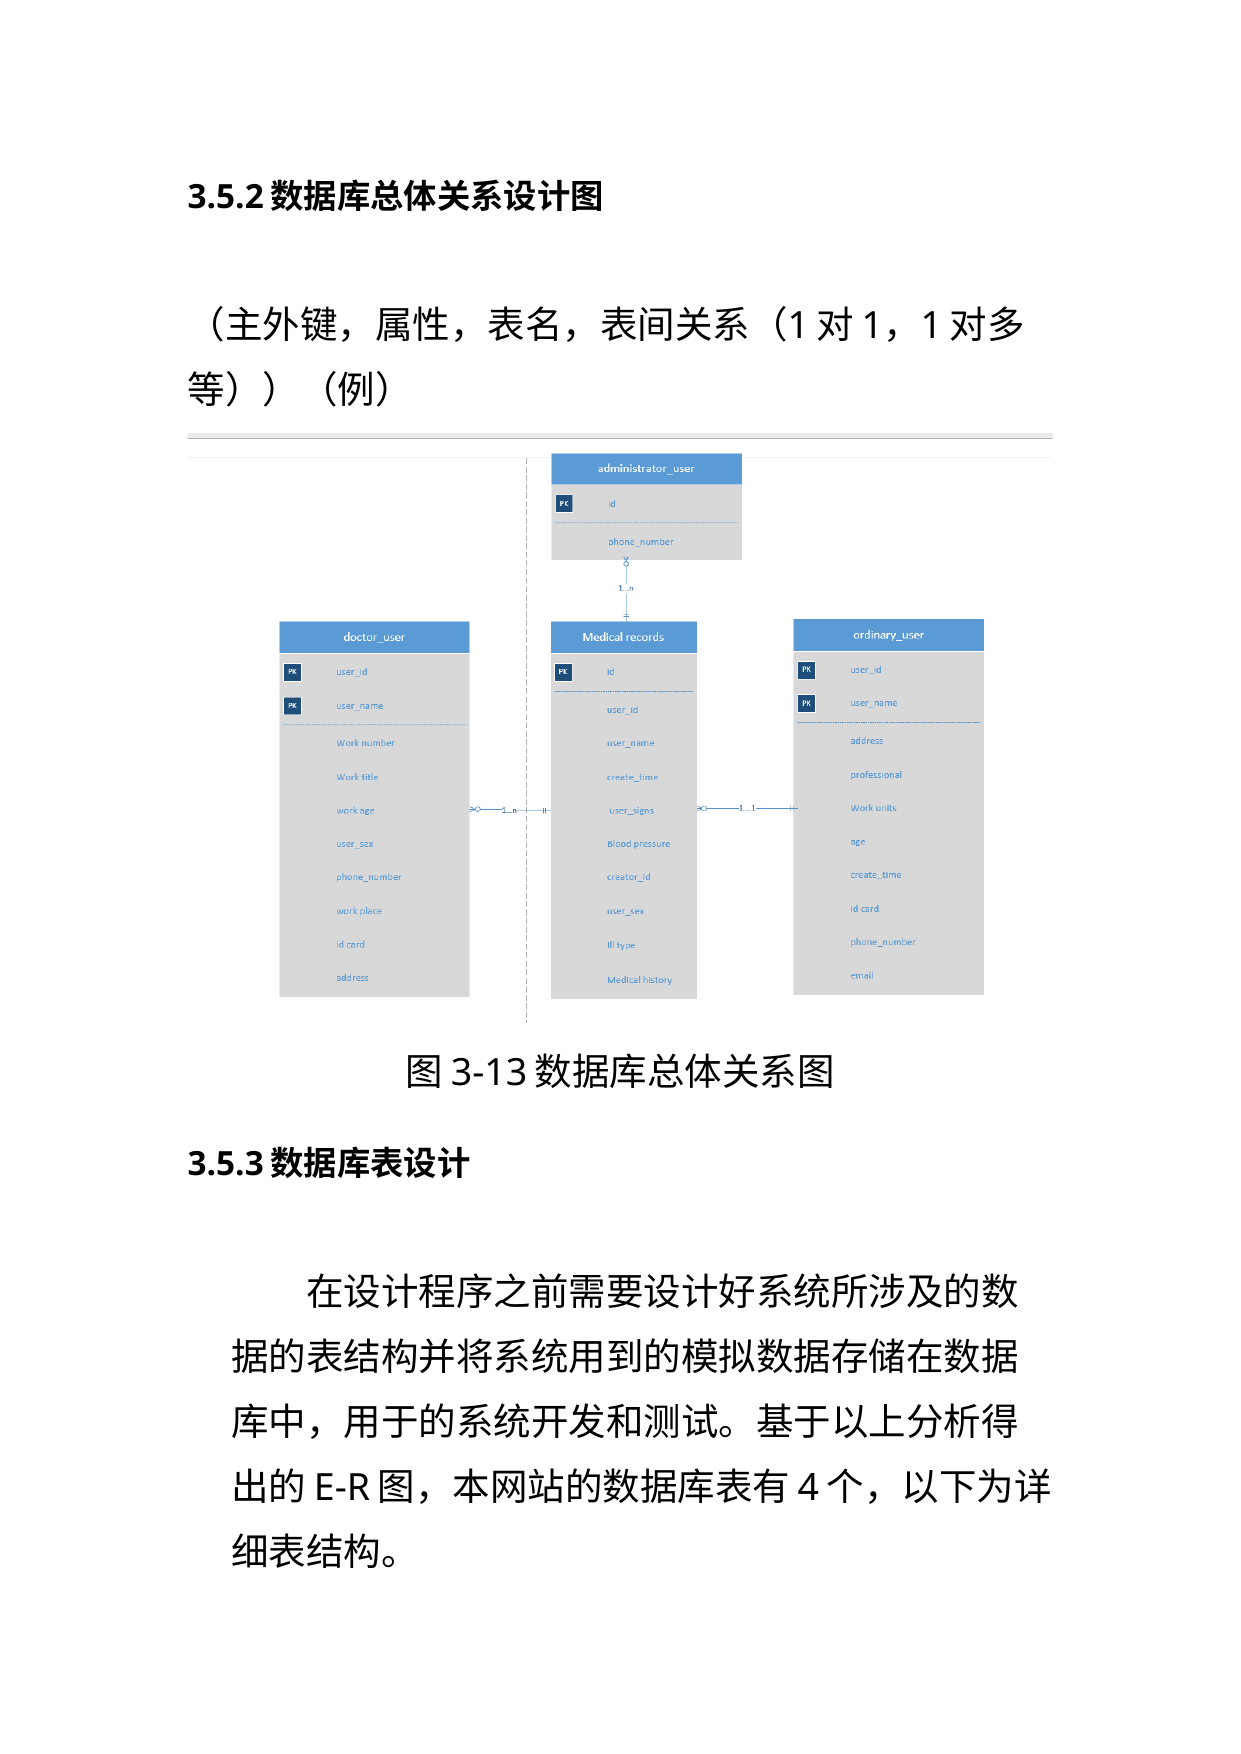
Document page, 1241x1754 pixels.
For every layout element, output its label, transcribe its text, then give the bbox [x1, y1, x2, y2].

subtitle 3.5.2数据库总体关系设计图 [187, 162, 1053, 227]
text 图3-13数据库总体关系图 [187, 1037, 1053, 1102]
text （主外键，属性，表名，表间关系（1对1，1对多等））（例） [187, 289, 1053, 419]
subtitle 3.5.3数据库表设计 [187, 1129, 1053, 1194]
list 在设计程序之前需要设计好系统所涉及的数据的表结构并将系统用到的模拟数据存储在数据库中，用于的系统开发和测试。基于以上分析得出的E-R图，本网站的数据库表有4个，以下为详细表结构。 [231, 1256, 1053, 1581]
picture [187, 433, 1053, 1023]
